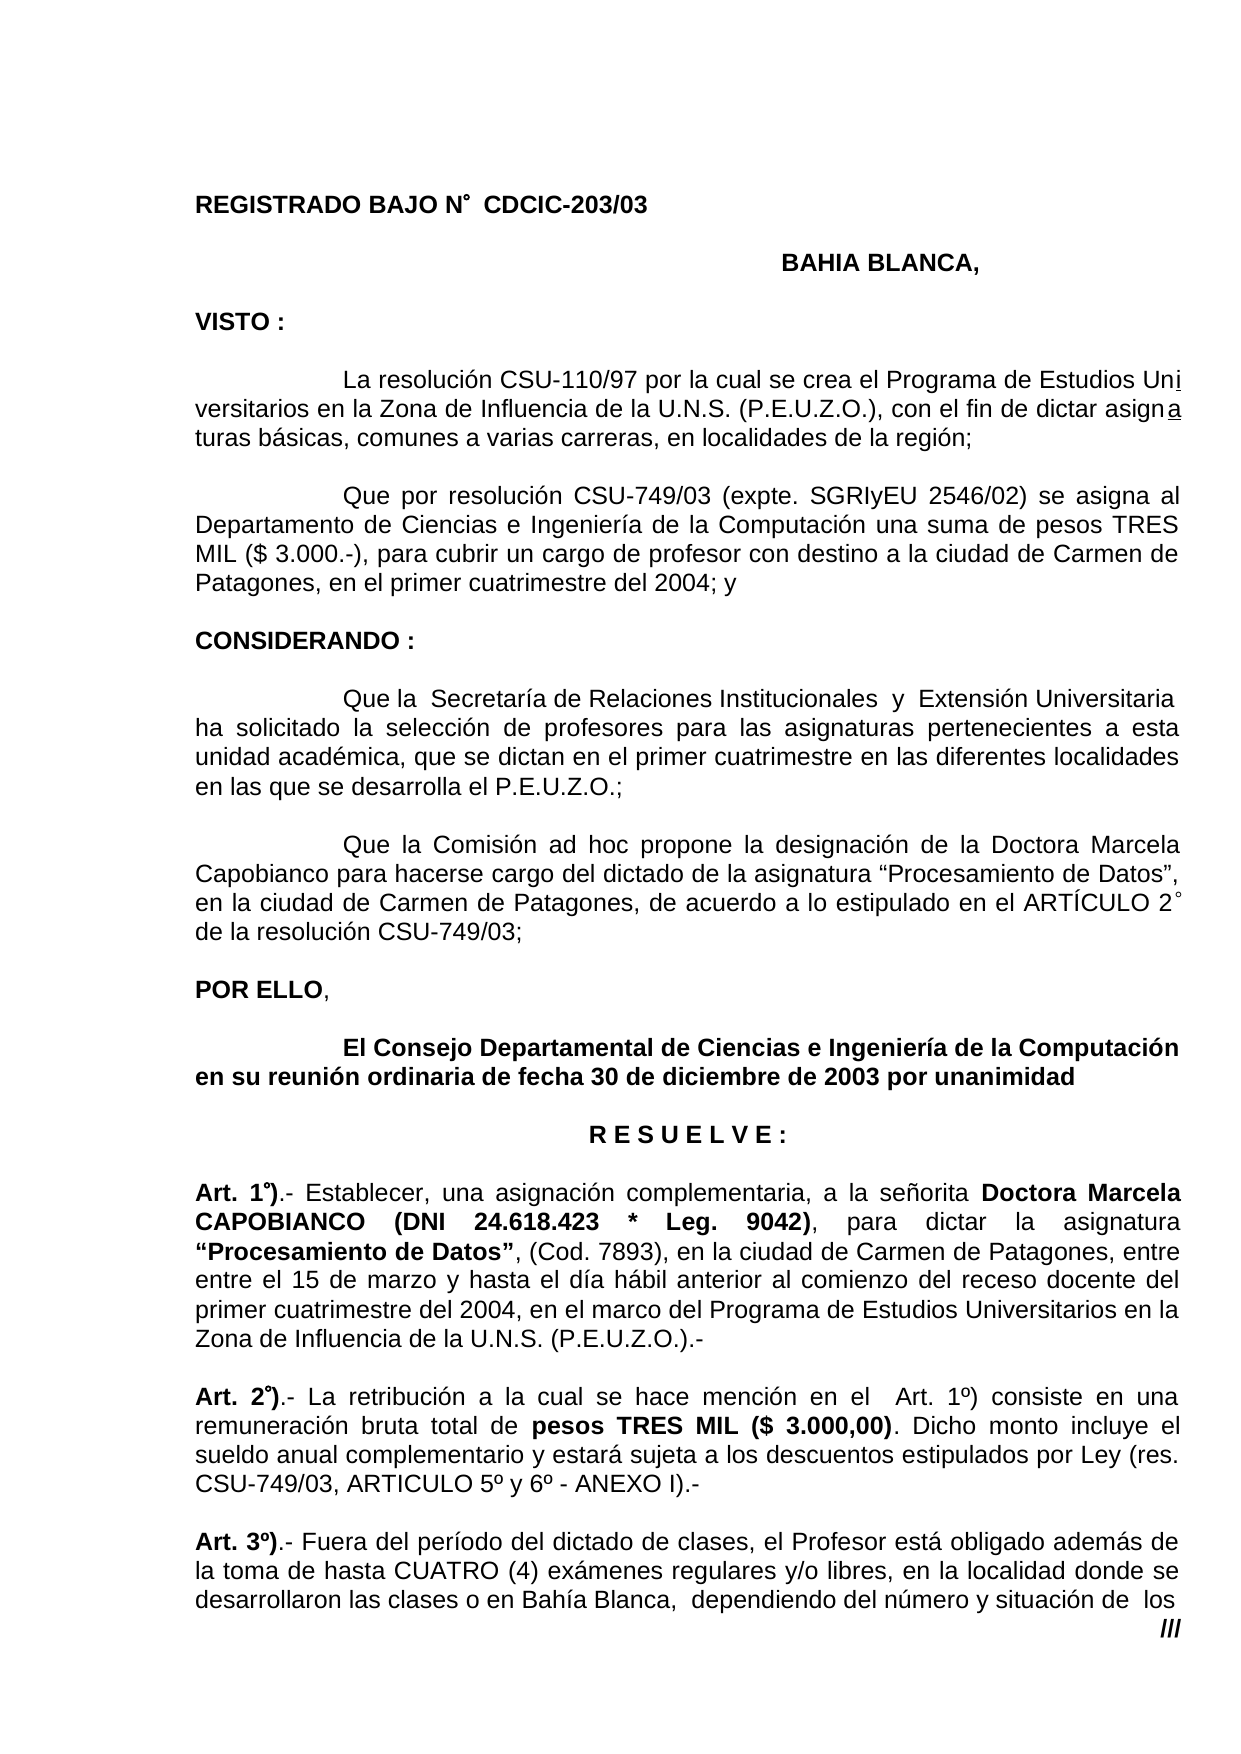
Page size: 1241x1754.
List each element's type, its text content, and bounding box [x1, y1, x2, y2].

text Art. 2).- La retribución a la cual se hace mención en el Art. 1º) consiste en una remuneración bruta total de pesos TRES MIL ($ 3.000,00). Dicho monto incluye el sueldo anual complementario y estará sujeta a los descuentos estipulados por Ley (res. CSU-749/03, ARTICULO 5º y 6º - ANEXO I).- [195, 1382, 1181, 1498]
text BAHIA BLANCA, [195, 248, 1181, 277]
text ha solicitado la selección de profesores para las asignaturas pertenecientes a esta unidad académica, que se dictan en el primer cuatrimestre en las diferentes localidades en las que se desarrolla el P.E.U.Z.O.; [195, 713, 1181, 800]
subtitle Que la Secretaría de Relaciones Institucionales y Extensión Universitaria [195, 684, 1181, 713]
text Art. 1).- Establecer, una asignación complementaria, a la señorita Doctora Marcela CAPOBIANCO (DNI 24.618.423 * Leg. 9042), para dictar la asignatura “Procesamiento de Datos”, (Cod. 7893), en la ciudad de Carmen de Patagones, entre entre el 15 de marzo y hasta el día hábil anterior al comienzo del receso docente del primer cuatrimestre del 2004, en el marco del Programa de Estudios Universitarios en la Zona de Influencia de la U.N.S. (P.E.U.Z.O.).- [195, 1178, 1181, 1353]
text /// [195, 1614, 1181, 1643]
text El Consejo Departamental de Ciencias e Ingeniería de la Computación en su reunión ordinaria de fecha 30 de diciembre de 2003 por unanimidad [195, 1033, 1181, 1091]
text CONSIDERANDO : [195, 626, 1181, 655]
text R E S U E L V E : [195, 1120, 1181, 1149]
text VISTO : [195, 306, 1181, 335]
text Que por resolución CSU-749/03 (expte. SGRIyEU 2546/02) se asigna al Departamento de Ciencias e Ingeniería de la Computación una suma de pesos TRES MIL ($ 3.000.-), para cubrir un cargo de profesor con destino a la ciudad de Carmen de Patagones, en el primer cuatrimestre del 2004; y [195, 481, 1181, 597]
text POR ELLO, [195, 975, 1181, 1004]
text La resolución CSU-110/97 por la cual se crea el Programa de Estudios Uni versitarios en la Zona de Influencia de la U.N.S. (P.E.U.Z.O.), con el fin de dictar asigna turas básicas, comunes a varias carreras, en localidades de la región; [195, 364, 1181, 452]
text Art. 3º).- Fuera del período del dictado de clases, el Profesor está obligado además de la toma de hasta CUATRO (4) exámenes regulares y/o libres, en la localidad donde se desarrollaron las clases o en Bahía Blanca, dependiendo del número y situación de los [195, 1527, 1181, 1614]
subtitle REGISTRADO BAJO N CDCIC-203/03 [195, 190, 1181, 219]
text Que la Comisión ad hoc propone la designación de la Doctora Marcela Capobianco para hacerse cargo del dictado de la asignatura “Procesamiento de Datos”, en la ciudad de Carmen de Patagones, de acuerdo a lo estipulado en el ARTÍCULO 2 de la resolución CSU-749/03; [195, 829, 1181, 946]
